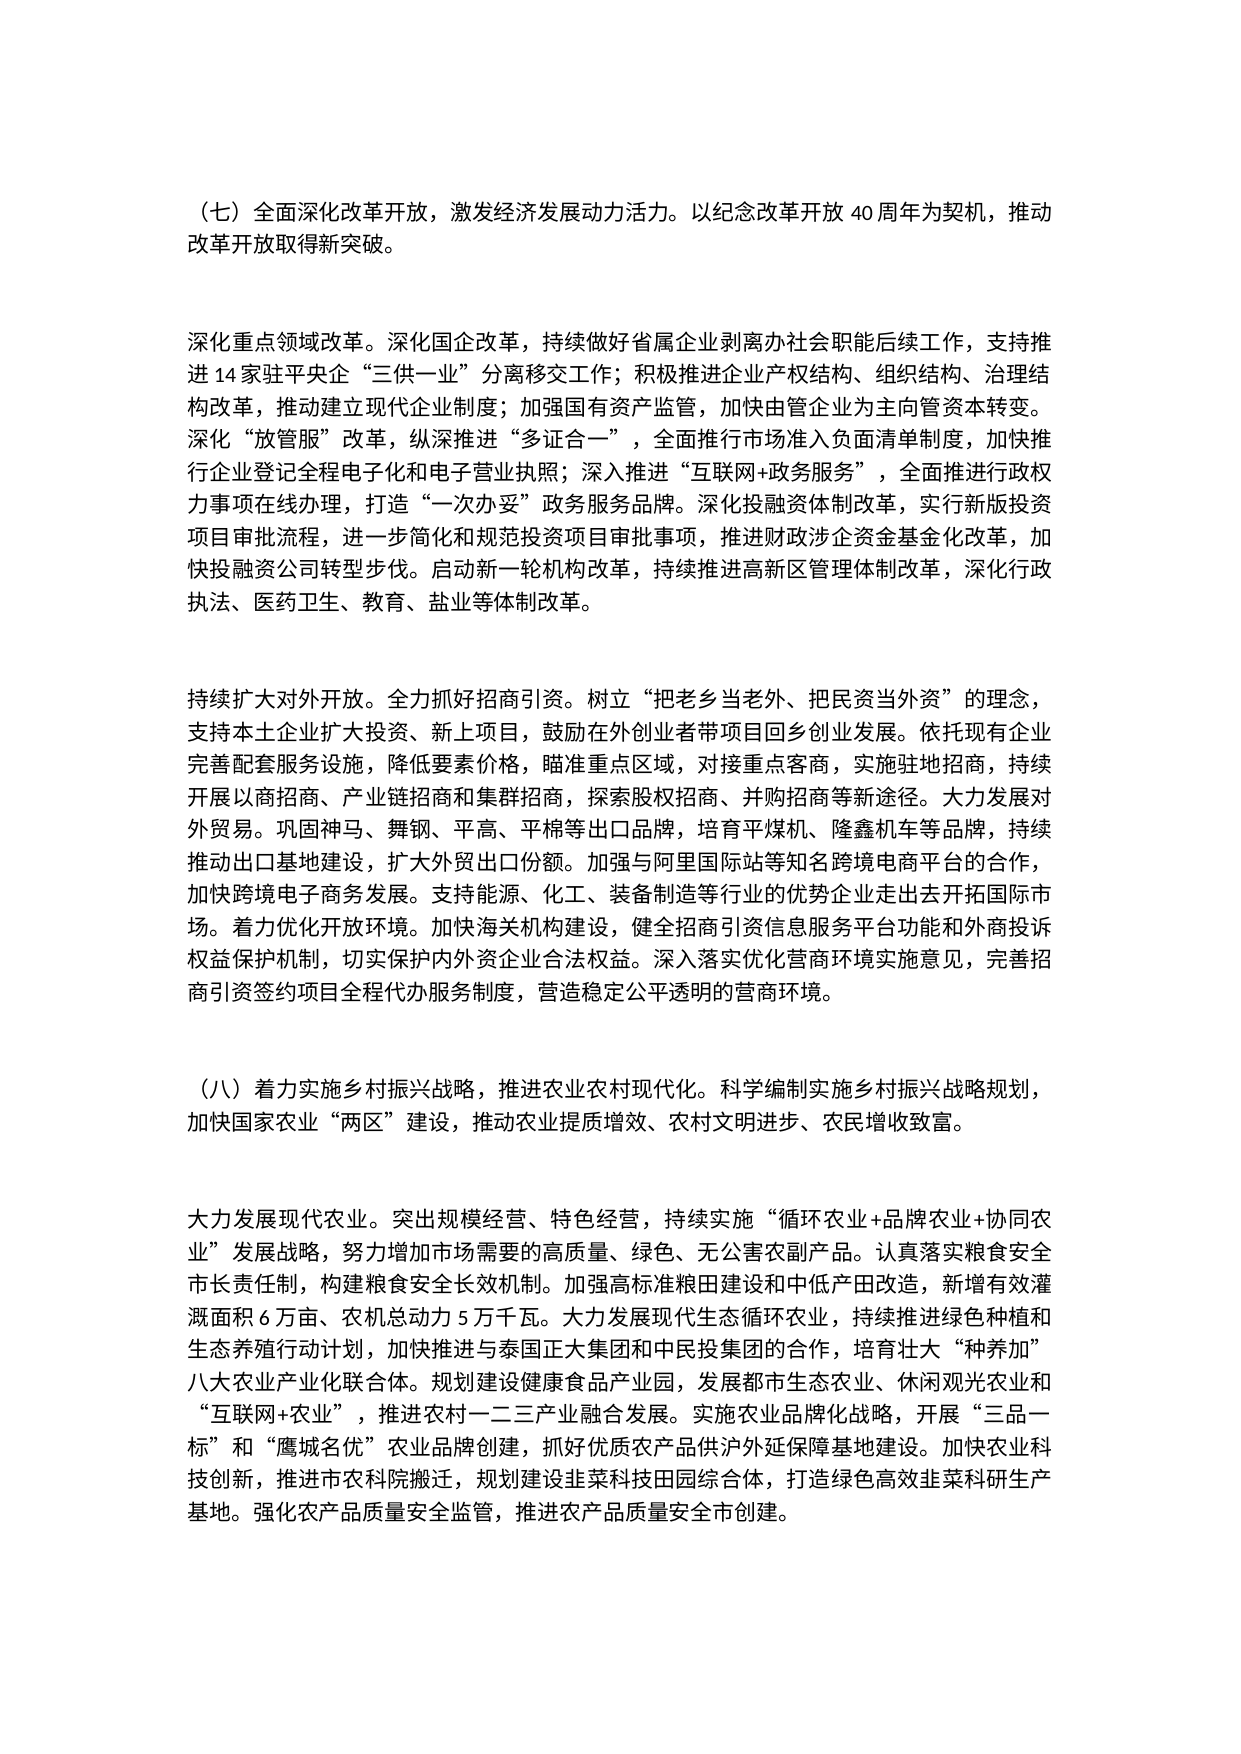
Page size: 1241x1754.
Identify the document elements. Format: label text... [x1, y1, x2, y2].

text 持续扩大对外开放。全力抓好招商引资。树立“把老乡当老外、把民资当外资”的理念，支持本土企业扩大投资、新上项目，鼓励在外创业者带项目回乡创业发展。依托现有企业，完善配套服务设施，降低要素价格，瞄准重点区域，对接重点客商，实施驻地招商，持续开展以商招商、产业链招商和集群招商，探索股权招商、并购招商等新途径。大力发展对外贸易。巩固神马、舞钢、平高、平棉等出口品牌，培育平煤机、隆鑫机车等品牌，持续推动出口基地建设，扩大外贸出口份额。加强与阿里国际站等知名跨境电商平台的合作，加快跨境电子商务发展。支持能源、化工、装备制造等行业的优势企业走出去开拓国际市场。着力优化开放环境。加快海关机构建设，健全招商引资信息服务平台功能和外商投诉权益保护机制，切实保护内外资企业合法权益。深入落实优化营商环境实施意见，完善招商引资签约项目全程代办服务制度，营造稳定公平透明的营商环境。 [187, 682, 1053, 1007]
text （八）着力实施乡村振兴战略，推进农业农村现代化。科学编制实施乡村振兴战略规划，加快国家农业“两区”建设，推动农业提质增效、农村文明进步、农民增收致富。 [187, 1072, 1053, 1137]
text 大力发展现代农业。突出规模经营、特色经营，持续实施“循环农业+品牌农业+协同农业”发展战略，努力增加市场需要的高质量、绿色、无公害农副产品。认真落实粮食安全市长责任制，构建粮食安全长效机制。加强高标准粮田建设和中低产田改造，新增有效灌溉面积6万亩、农机总动力5万千瓦。大力发展现代生态循环农业，持续推进绿色种植和生态养殖行动计划，加快推进与泰国正大集团和中民投集团的合作，培育壮大“种养加”八大农业产业化联合体。规划建设健康食品产业园，发展都市生态农业、休闲观光农业和“互联网+农业”，推进农村一二三产业融合发展。实施农业品牌化战略，开展“三品一标”和“鹰城名优”农业品牌创建，抓好优质农产品供沪外延保障基地建设。加快农业科技创新，推进市农科院搬迁，规划建设韭菜科技田园综合体，打造绿色高效韭菜科研生产基地。强化农产品质量安全监管，推进农产品质量安全市创建。 [187, 1202, 1053, 1527]
text （七）全面深化改革开放，激发经济发展动力活力。以纪念改革开放40周年为契机，推动改革开放取得新突破。 [187, 194, 1053, 259]
text 深化重点领域改革。深化国企改革，持续做好省属企业剥离办社会职能后续工作，支持推进14家驻平央企“三供一业”分离移交工作；积极推进企业产权结构、组织结构、治理结构改革，推动建立现代企业制度；加强国有资产监管，加快由管企业为主向管资本转变。深化“放管服”改革，纵深推进“多证合一”，全面推行市场准入负面清单制度，加快推行企业登记全程电子化和电子营业执照；深入推进“互联网+政务服务”，全面推进行政权力事项在线办理，打造“一次办妥”政务服务品牌。深化投融资体制改革，实行新版投资项目审批流程，进一步简化和规范投资项目审批事项，推进财政涉企资金基金化改革，加快投融资公司转型步伐。启动新一轮机构改革，持续推进高新区管理体制改革，深化行政执法、医药卫生、教育、盐业等体制改革。 [187, 324, 1053, 617]
